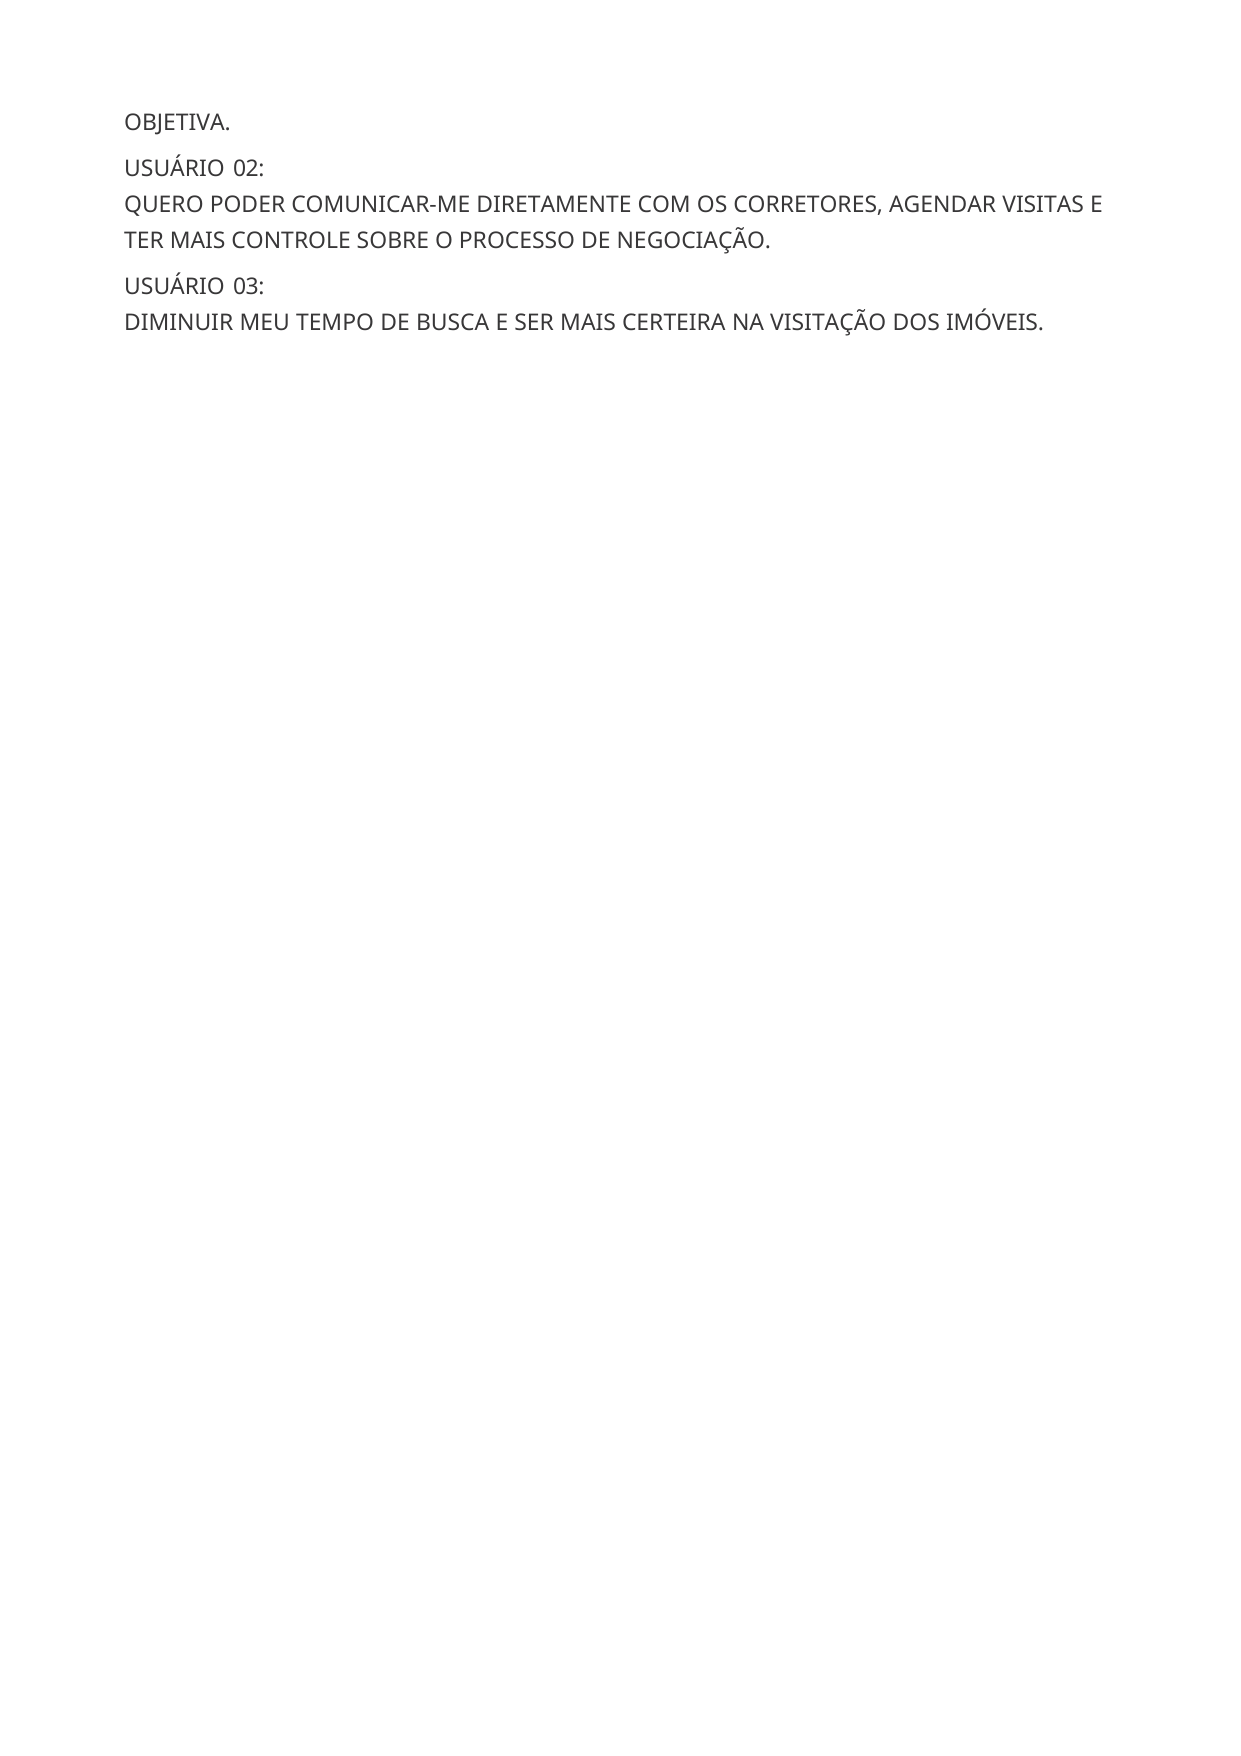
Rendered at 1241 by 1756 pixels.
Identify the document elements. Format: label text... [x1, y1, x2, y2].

text USUÁRIO 03: [124, 270, 1213, 302]
text QUERO PODER COMUNICAR-ME DIRETAMENTE COM OS CORRETORES, AGENDAR VISITAS E TER MAIS CONTROLE SOBRE O PROCESSO DE NEGOCIAÇÃO. [124, 188, 1104, 256]
text USUÁRIO 02: [124, 152, 1213, 183]
text DIMINUIR MEU TEMPO DE BUSCA E SER MAIS CERTEIRA NA VISITAÇÃO DOS IMÓVEIS. [124, 306, 1213, 337]
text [124, 106, 1104, 137]
